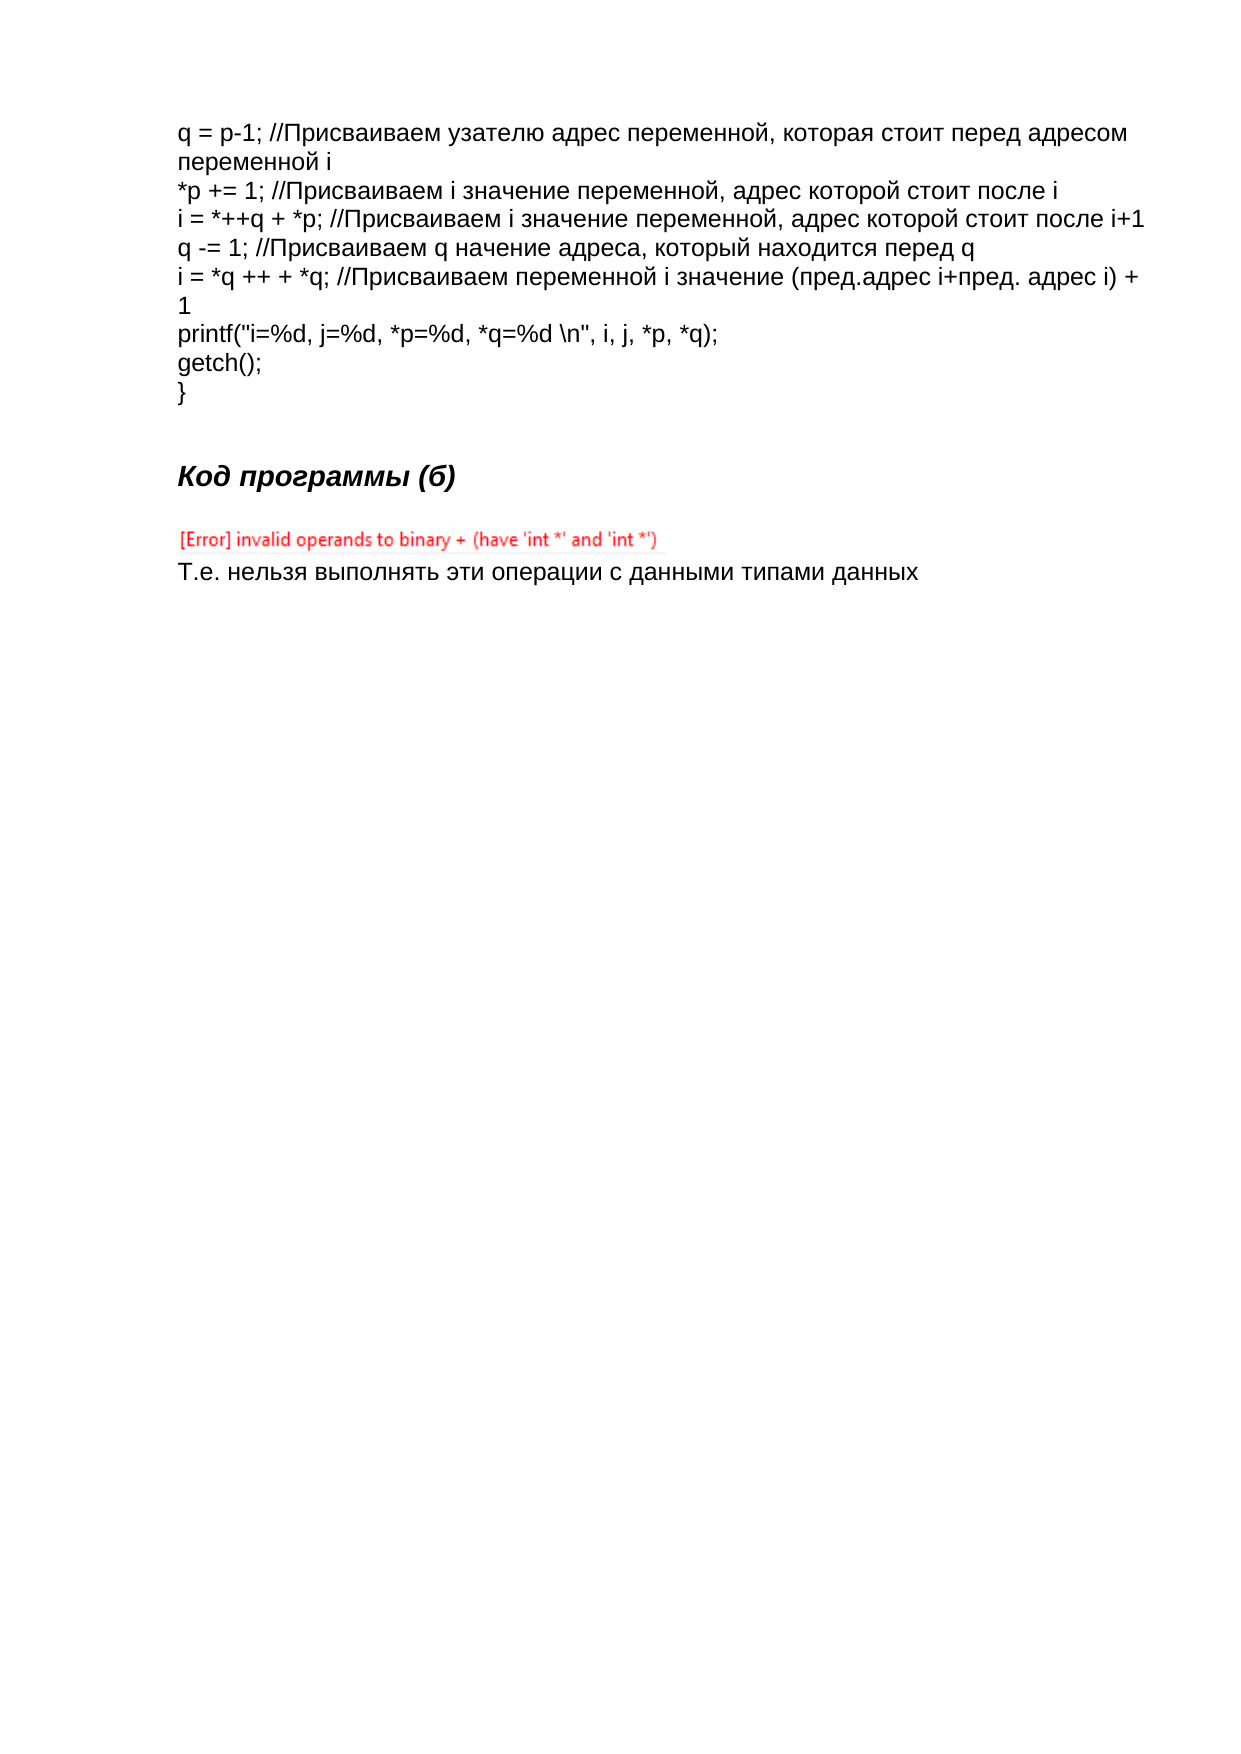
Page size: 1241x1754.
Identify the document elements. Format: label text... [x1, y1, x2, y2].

text Т.е. нельзя выполнять эти операции с данными типами данных [177, 557, 1152, 585]
text q -= 1; //Присваиваем q начение адреса, который находится перед q [177, 233, 1152, 262]
text i = *++q + *p; //Присваиваем i значение переменной, адрес которой стоит после i+1 [177, 204, 1152, 233]
text i = *q ++ + *q; //Присваиваем переменной i значение (пред.адрес i+пред. адрес i) + 1 [177, 262, 1152, 319]
text printf("i=%d, j=%d, *p=%d, *q=%d \n", i, j, *p, *q); [177, 319, 1152, 348]
text *p += 1; //Присваиваем i значение переменной, адрес которой стоит после i [177, 176, 1152, 204]
picture [177, 527, 667, 556]
text getch(); [177, 348, 1152, 377]
text q = p-1; //Присваиваем узателю адрес переменной, которая стоит перед адресом переменной i [177, 118, 1152, 176]
subtitle Код программы (б) [177, 459, 1152, 493]
text } [177, 377, 1152, 406]
